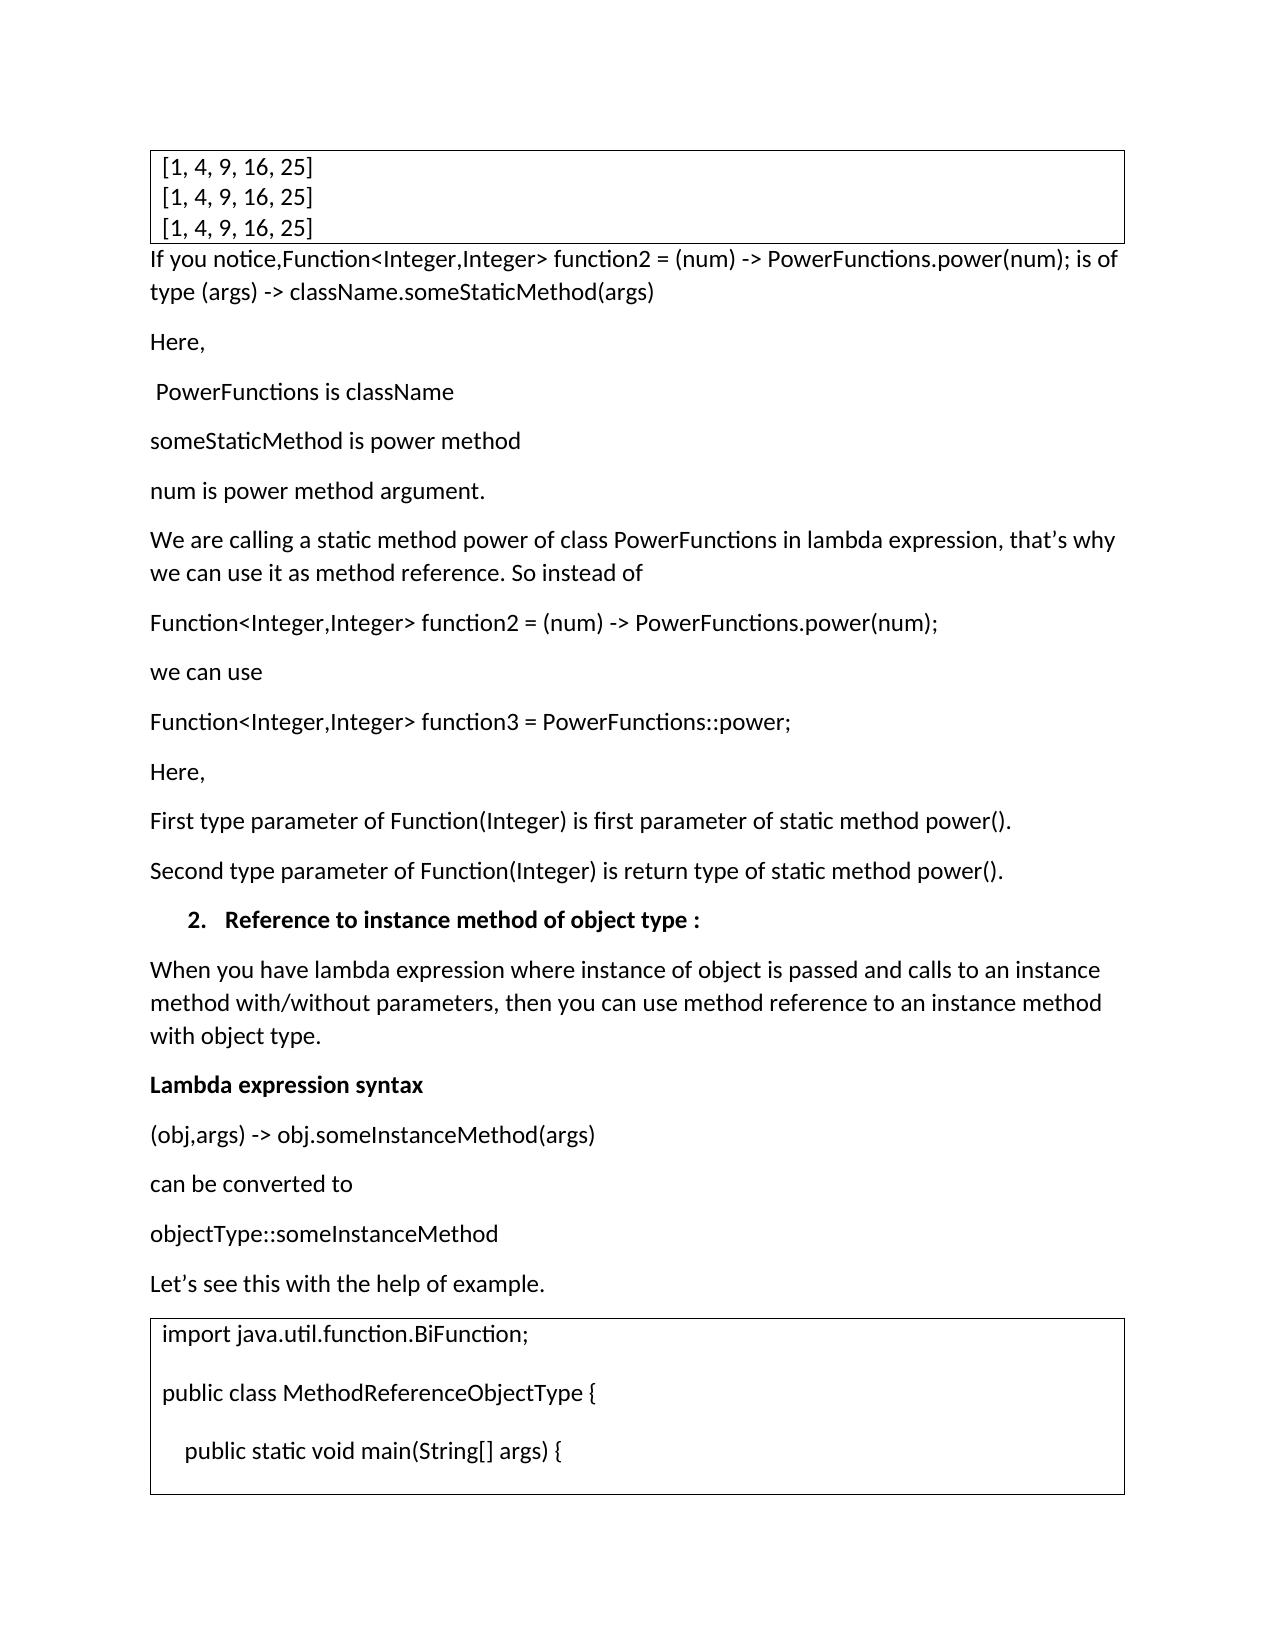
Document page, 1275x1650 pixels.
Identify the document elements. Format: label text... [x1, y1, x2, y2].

text num is power method argument. [150, 475, 1125, 505]
text (obj,args) -> obj.someInstanceMethod(args) [150, 1119, 1125, 1149]
text When you have lambda expression where instance of object is passed and calls to an instance method with/without parameters, then you can use method reference to an instance method with object type. [150, 954, 1125, 1050]
text Here, [150, 756, 1125, 786]
text Function<Integer,Integer> function2 = (num) -> PowerFunctions.power(num); [150, 607, 1125, 637]
text Here, [150, 326, 1125, 357]
list Reference to instance method of object type : [187, 904, 1125, 935]
text Lambda expression syntax [150, 1069, 1125, 1100]
text Function<Integer,Integer> function3 = PowerFunctions::power; [150, 706, 1125, 737]
text can be converted to [150, 1169, 1125, 1199]
text If you notice,Function<Integer,Integer> function2 = (num) -> PowerFunctions.power(num); is of type (args) -> className.someStaticMethod(args) [150, 244, 1125, 307]
text Let’s see this with the help of example. [150, 1268, 1125, 1298]
text objectType::someInstanceMethod [150, 1218, 1125, 1249]
text We are calling a static method power of class PowerFunctions in lambda expression, that’s why we can use it as method reference. So instead of [150, 524, 1125, 588]
text First type parameter of Function(Integer) is first parameter of static method power(). [150, 805, 1125, 836]
text we can use [150, 657, 1125, 687]
text Second type parameter of Function(Integer) is return type of static method power(). [150, 855, 1125, 885]
text someStaticMethod is power method [150, 425, 1125, 456]
text PowerFunctions is className [150, 376, 1125, 406]
